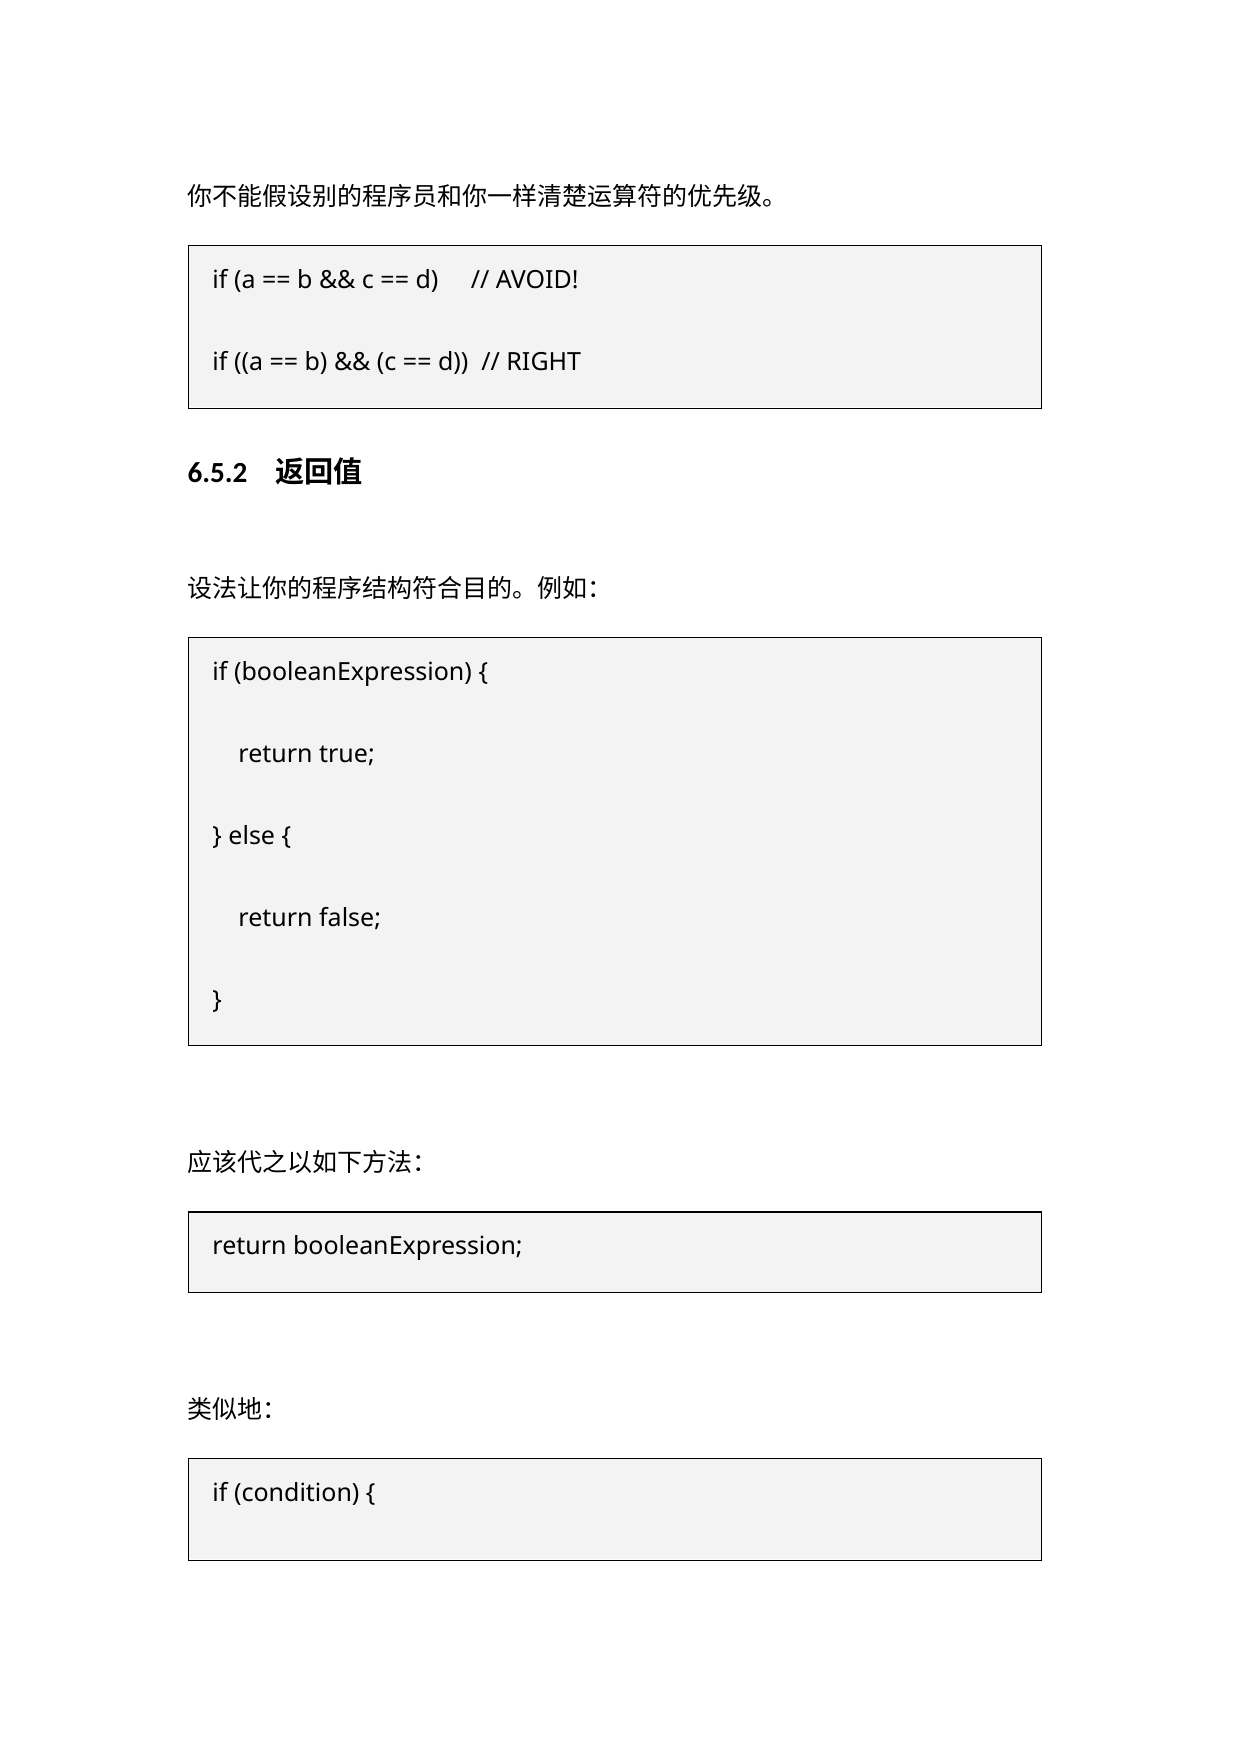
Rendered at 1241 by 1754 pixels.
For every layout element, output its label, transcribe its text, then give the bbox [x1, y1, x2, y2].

subtitle 返回值 [187, 438, 1053, 503]
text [187, 162, 1053, 227]
table_header if (booleanExpression) { return true; } else { return false; } [189, 638, 1041, 1045]
table_header return booleanExpression; [189, 1213, 1041, 1292]
text 类似地： [187, 1375, 1053, 1440]
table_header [189, 1459, 1041, 1559]
text 应该代之以如下方法： [187, 1128, 1053, 1193]
table_header if (a == b && c == d) // AVOID! if ((a == b) && (c == d)) // RIGHT [189, 246, 1041, 407]
text 设法让你的程序结构符合目的。例如： [187, 554, 1053, 619]
